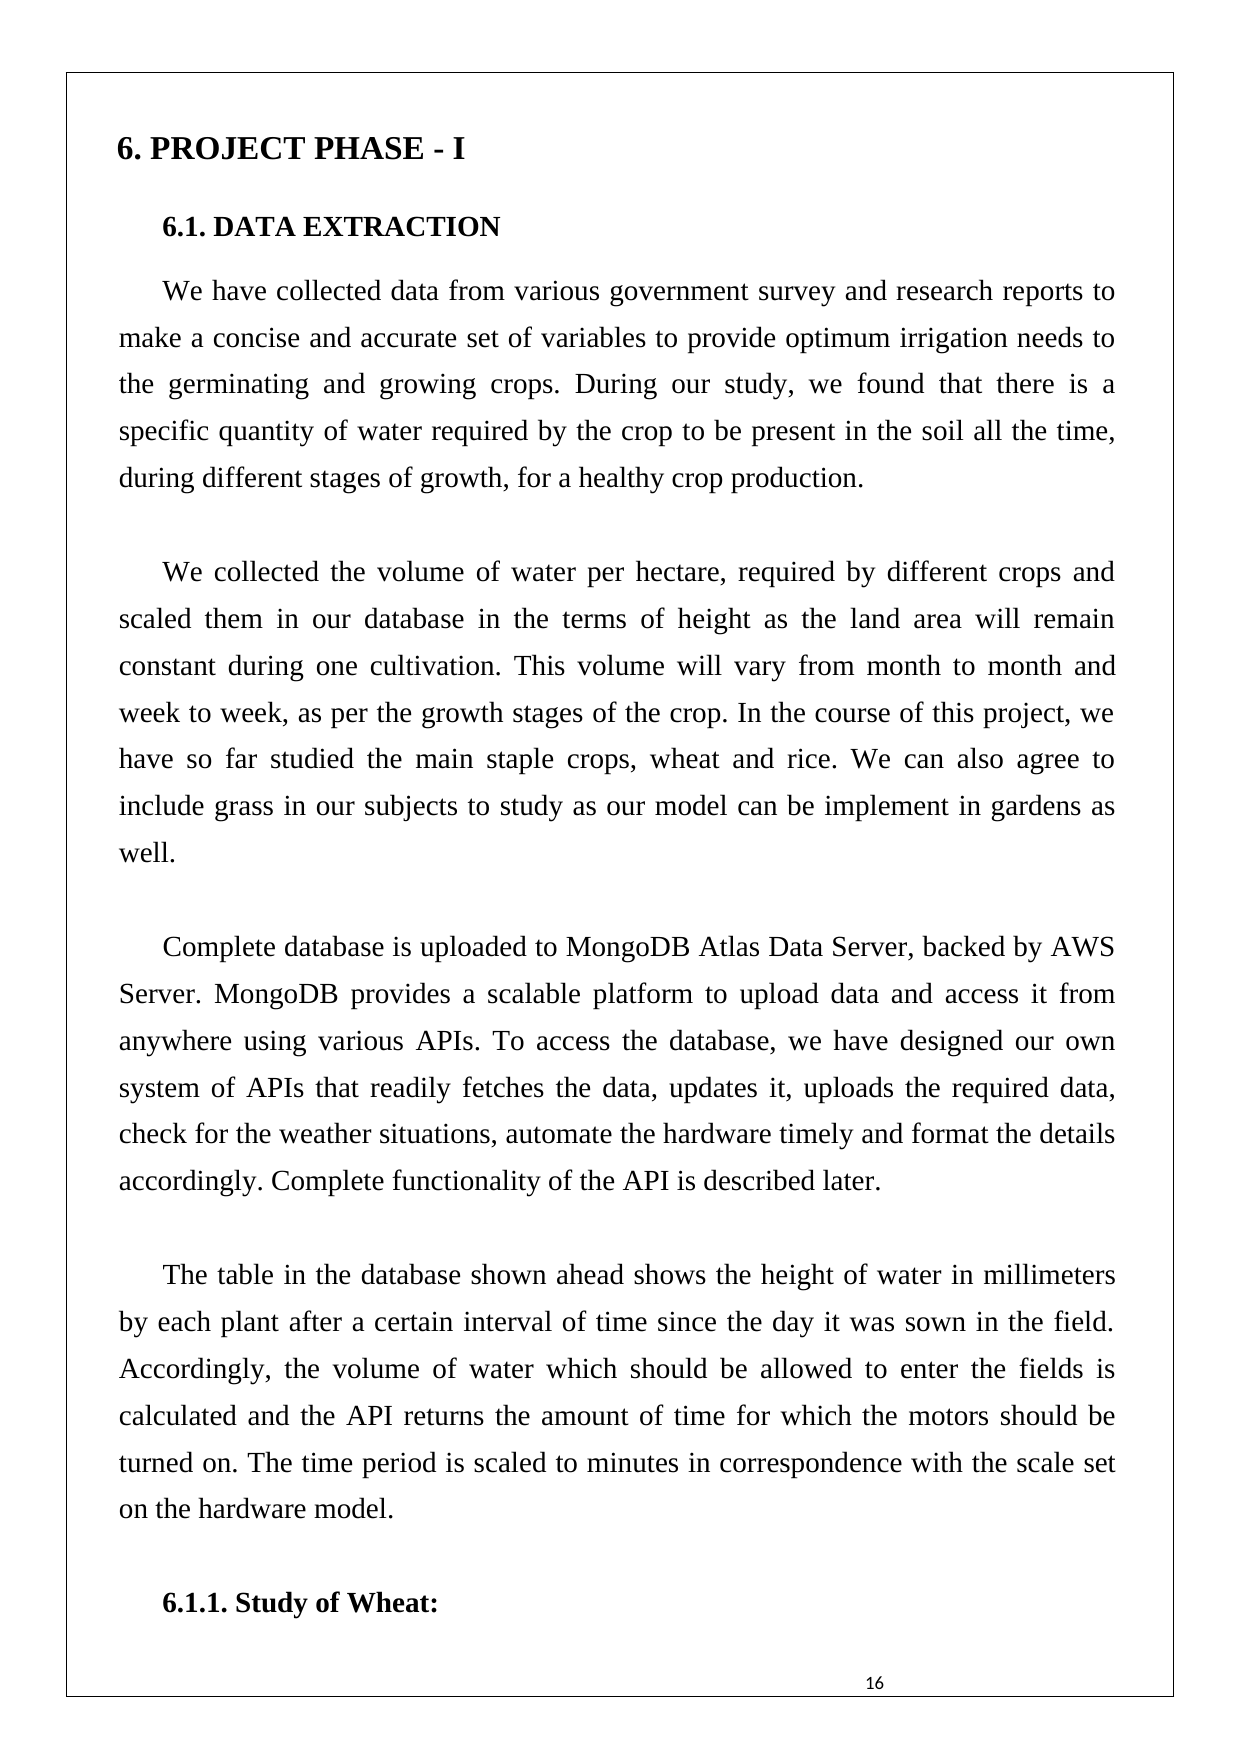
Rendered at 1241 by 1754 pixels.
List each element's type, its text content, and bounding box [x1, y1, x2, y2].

text 6.1.1. Study of Wheat: [118, 1585, 1117, 1619]
text The table in the database shown ahead shows the height of water in millimeters by each plant after a certain interval of time since the day it was sown in the field. Accordingly, the volume of water which should be allowed to enter the fields is calculated and the API returns the amount of time for which the motors should be turned on. The time period is scaled to minutes in correspondence with the scale set on the hardware model. [119, 1257, 1117, 1525]
text We collected the volume of water per hectare, required by different crops and scaled them in our database in the terms of height as the land area will remain constant during one cultivation. This volume will vary from month to month and week to week, as per the growth stages of the crop. In the course of this project, we have so far studied the main staple crops, wheat and rice. We can also agree to include grass in our subjects to study as our model can be implement in gardens as well. [118, 554, 1117, 869]
text We have collected data from various government survey and research reports to make a concise and accurate set of variables to provide optimum irrigation needs to the germinating and growing crops. During our study, we found that there is a specific quantity of water required by the crop to be present in the soil all the time, during different stages of growth, for a healthy crop production. [118, 273, 1117, 494]
text Complete database is uploaded to MongoDB Atlas Data Server, backed by AWS Server. MongoDB provides a scalable platform to upload data and access it from anywhere using various APIs. To access the database, we have designed our own system of APIs that readily fetches the data, updates it, uploads the required data, check for the weather situations, automate the hardware timely and format the details accordingly. Complete functionality of the API is described later. [119, 929, 1117, 1197]
list 6. PROJECT PHASE - I [117, 129, 1117, 167]
list 6.1. DATA EXTRACTION [162, 209, 1117, 243]
